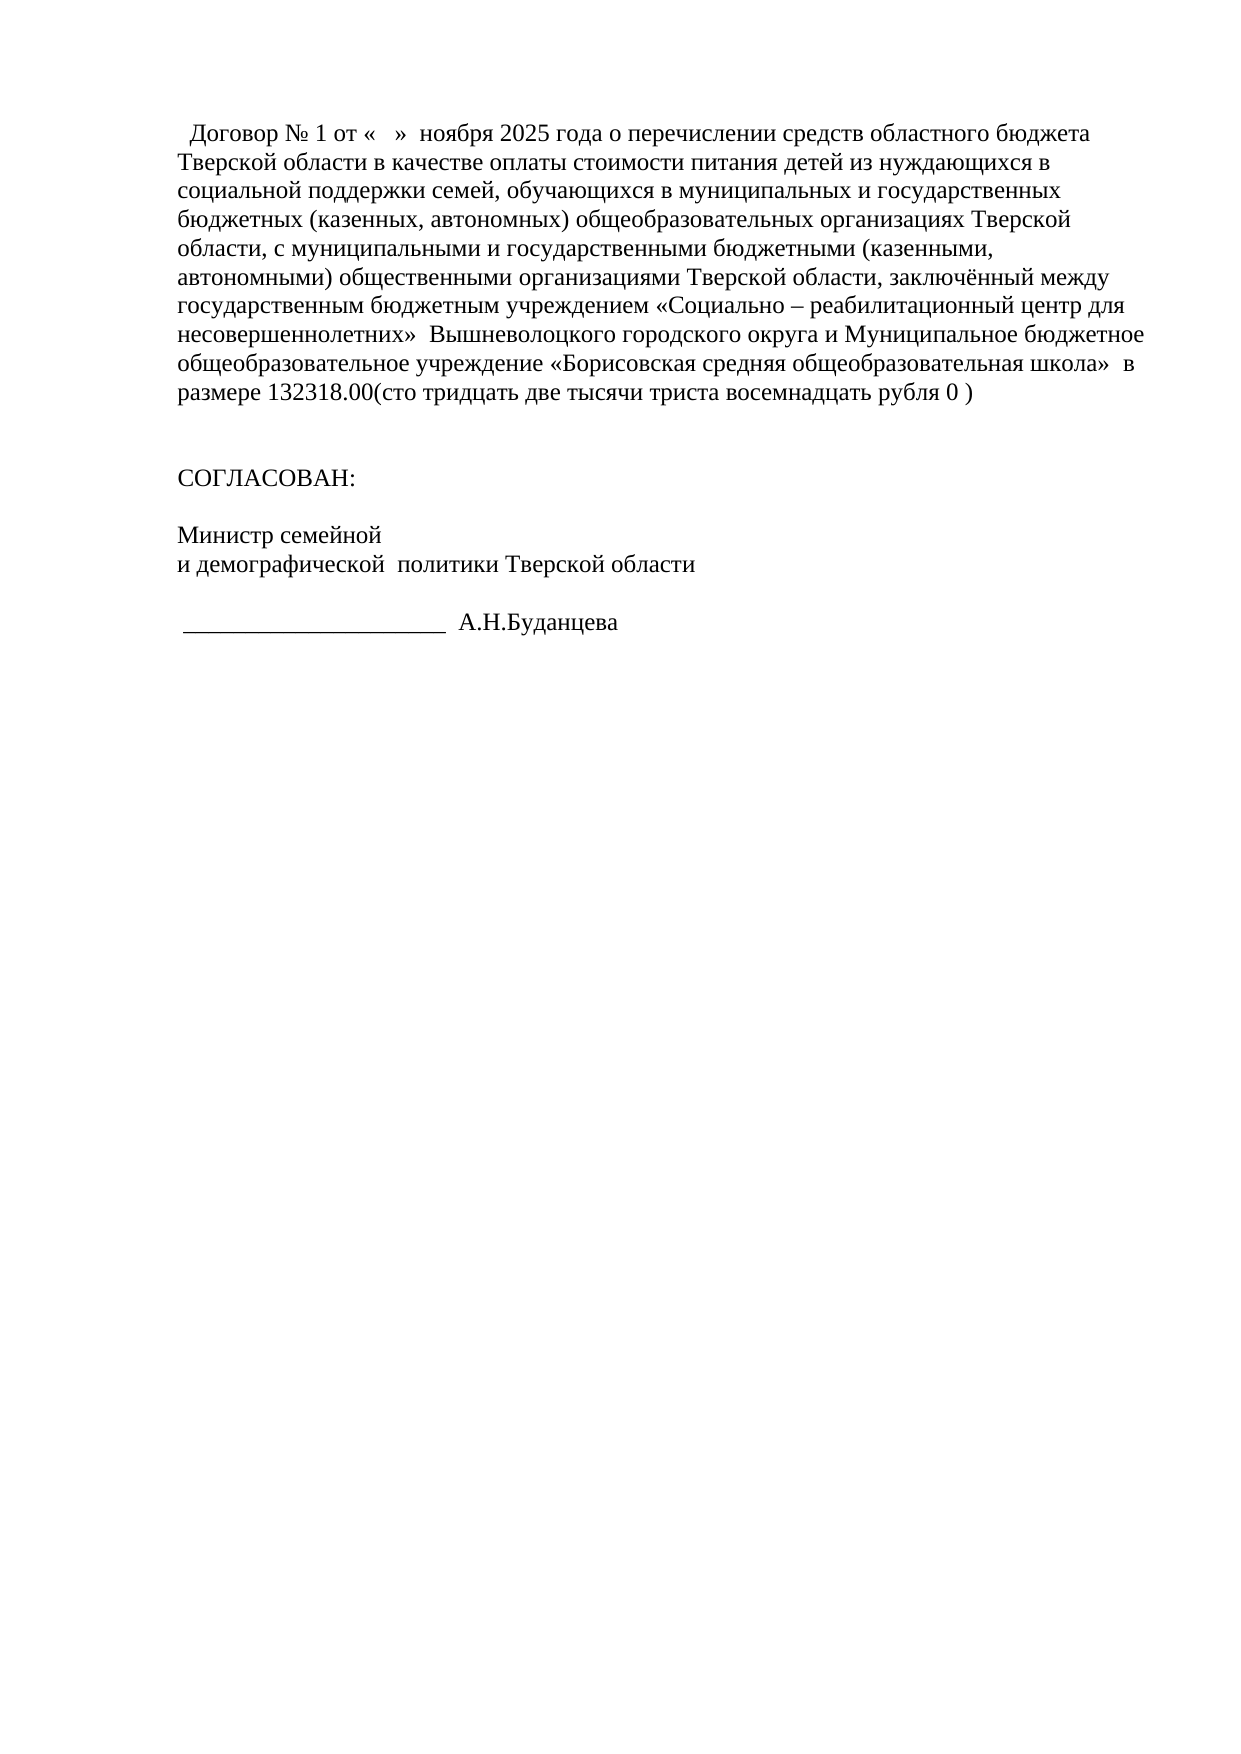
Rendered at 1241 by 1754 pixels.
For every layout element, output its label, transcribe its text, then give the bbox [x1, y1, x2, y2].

text Министр семейной [177, 521, 1152, 549]
text Договор № 1 от « » ноября 2025 года о перечислении средств областного бюджета Тверской области в качестве оплаты стоимости питания детей из нуждающихся в социальной поддержки семей, обучающихся в муниципальных и государственных бюджетных (казенных, автономных) общеобразовательных организациях Тверской области, с муниципальными и государственными бюджетными (казенными, автономными) общественными организациями Тверской области, заключённый между государственным бюджетным учреждением «Социально – реабилитационный центр для несовершеннолетних» Вышневолоцкого городского округа и Муниципальное бюджетное общеобразовательное учреждение «Борисовская средняя общеобразовательная школа» в размере 132318.00(сто тридцать две тысячи триста восемнадцать рубля 0 ) [177, 118, 1152, 406]
text _____________________ А.Н.Буданцева [177, 607, 1152, 636]
text и демографической политики Тверской области [177, 549, 1152, 578]
text СОГЛАСОВАН: [177, 463, 1152, 492]
